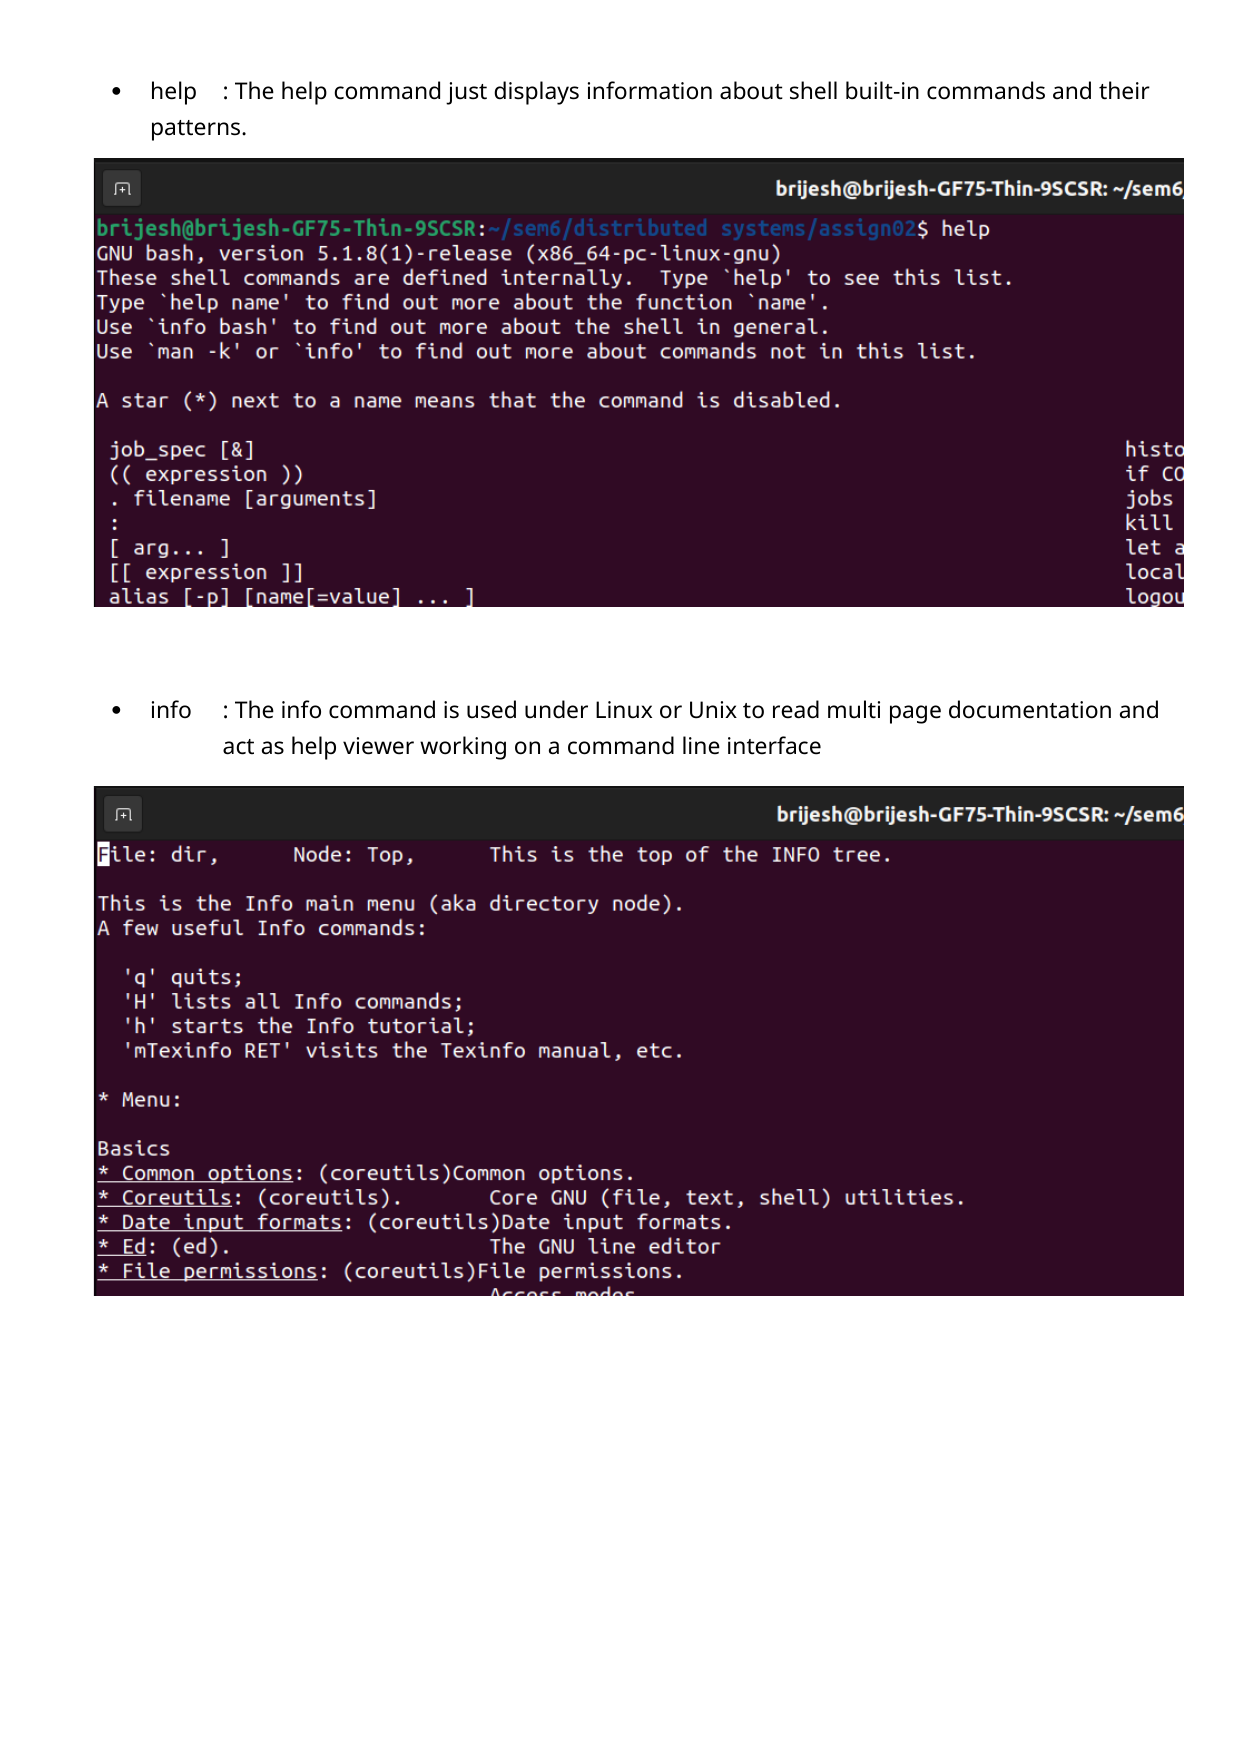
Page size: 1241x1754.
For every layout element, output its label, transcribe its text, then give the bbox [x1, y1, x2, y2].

list info : The info command is used under Linux or Unix to read multi page documentation and act as help viewer working on a command line interface [112, 694, 1165, 761]
picture [93, 158, 1184, 607]
picture [93, 786, 1184, 1296]
list help : The help command just displays information about shell built-in commands and their patterns. [112, 75, 1165, 142]
